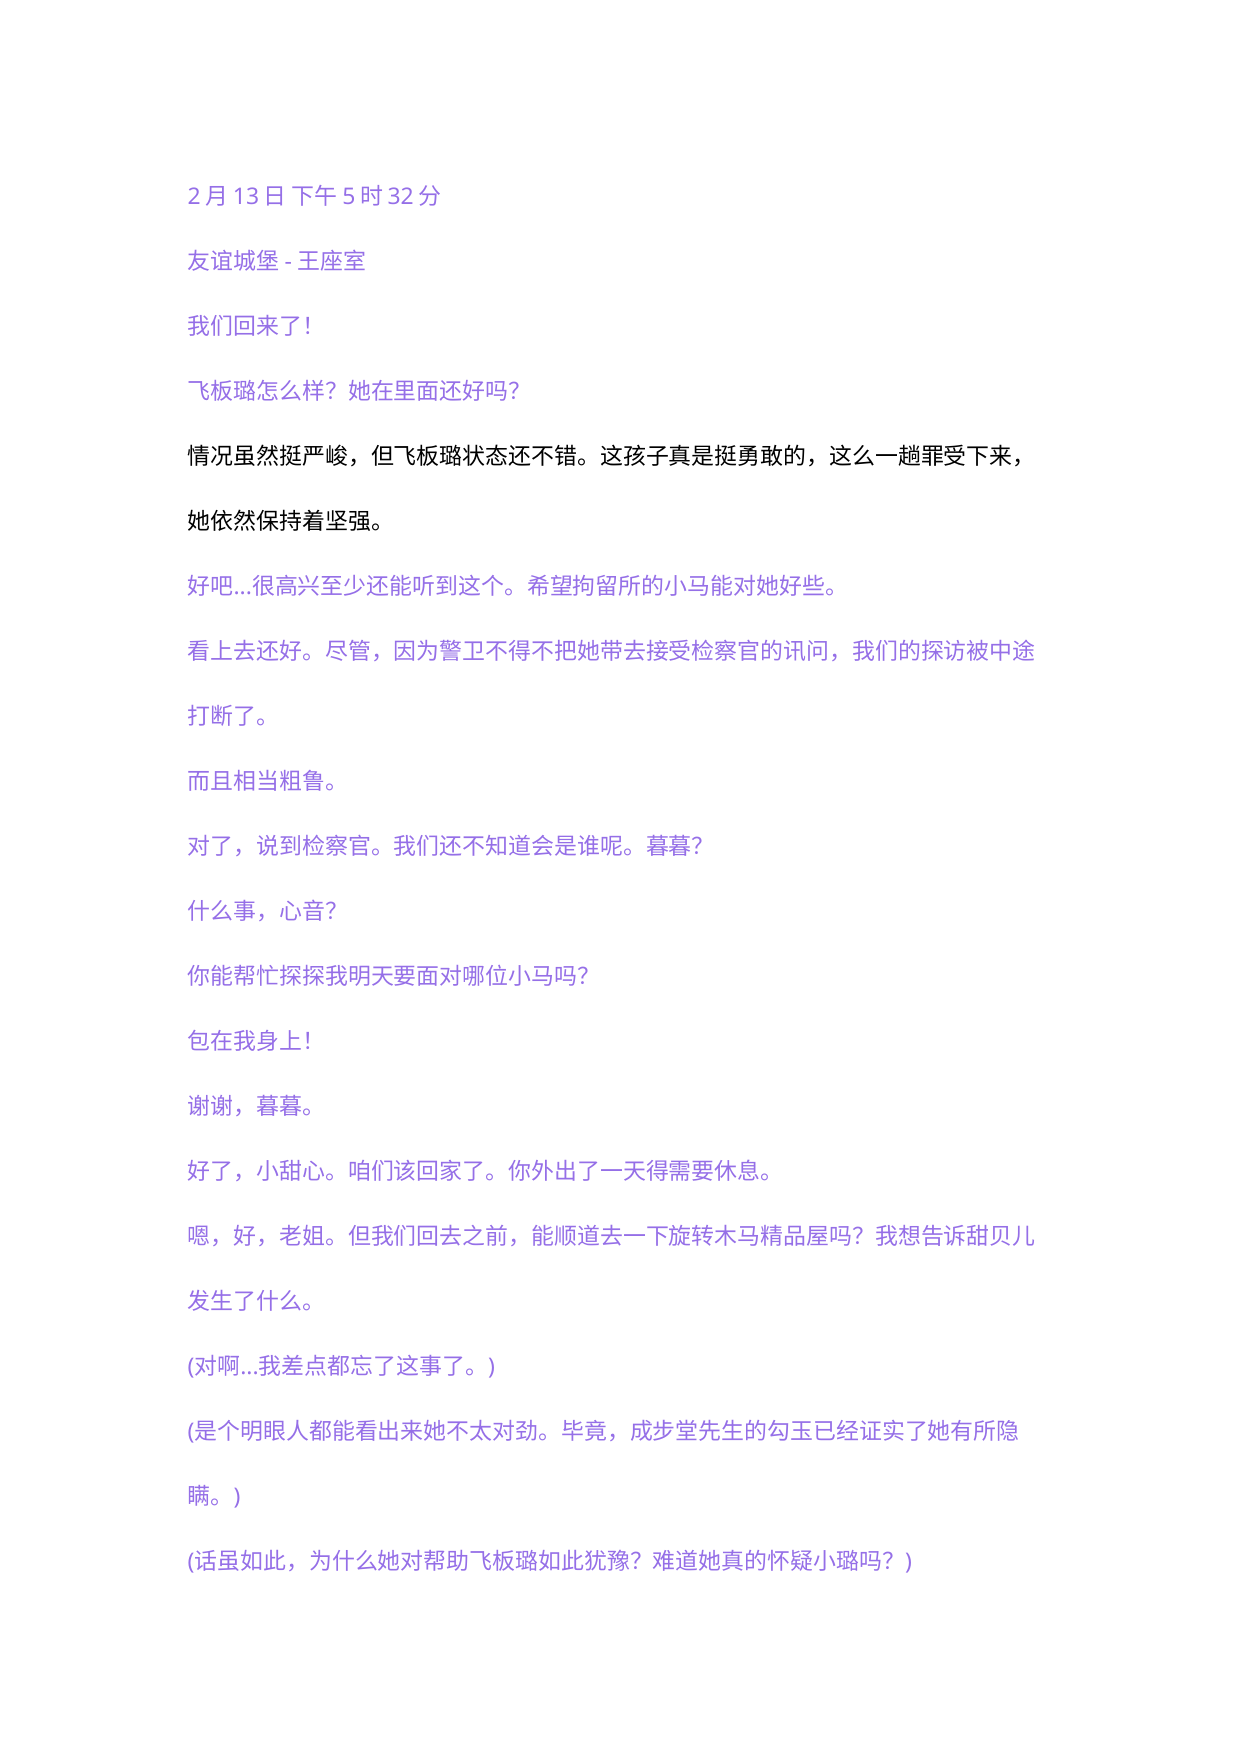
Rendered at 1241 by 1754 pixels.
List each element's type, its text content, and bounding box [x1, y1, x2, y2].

text 我们回来了！ [187, 292, 1053, 357]
text 飞板璐怎么样？她在里面还好吗？ [187, 357, 1053, 422]
text (话虽如此，为什么她对帮助飞板璐如此犹豫？难道她真的怀疑小璐吗？) [187, 1527, 1053, 1592]
text 看上去还好。尽管，因为警卫不得不把她带去接受检察官的讯问，我们的探访被中途打断了。 [187, 617, 1053, 747]
text 什么事，心音？ [187, 877, 1053, 942]
text (对啊...我差点都忘了这事了。) [187, 1332, 1053, 1397]
text 好吧...很高兴至少还能听到这个。希望拘留所的小马能对她好些。 [187, 552, 1053, 617]
text 情况虽然挺严峻，但飞板璐状态还不错。这孩子真是挺勇敢的，这么一趟罪受下来，她依然保持着坚强。 [187, 422, 1053, 552]
text 嗯，好，老姐。但我们回去之前，能顺道去一下旋转木马精品屋吗？我想告诉甜贝儿发生了什么。 [187, 1202, 1053, 1332]
text 谢谢，暮暮。 [187, 1072, 1053, 1137]
text 包在我身上！ [187, 1007, 1053, 1072]
text (是个明眼人都能看出来她不太对劲。毕竟，成步堂先生的勾玉已经证实了她有所隐瞒。) [187, 1397, 1053, 1527]
text 你能帮忙探探我明天要面对哪位小马吗？ [187, 942, 1053, 1007]
text 而且相当粗鲁。 [187, 747, 1053, 812]
text 友谊城堡 - 王座室 [187, 227, 1053, 292]
text 对了，说到检察官。我们还不知道会是谁呢。暮暮？ [187, 812, 1053, 877]
text 好了，小甜心。咱们该回家了。你外出了一天得需要休息。 [187, 1137, 1053, 1202]
text 2月13日 下午5时32分 [187, 162, 1053, 227]
